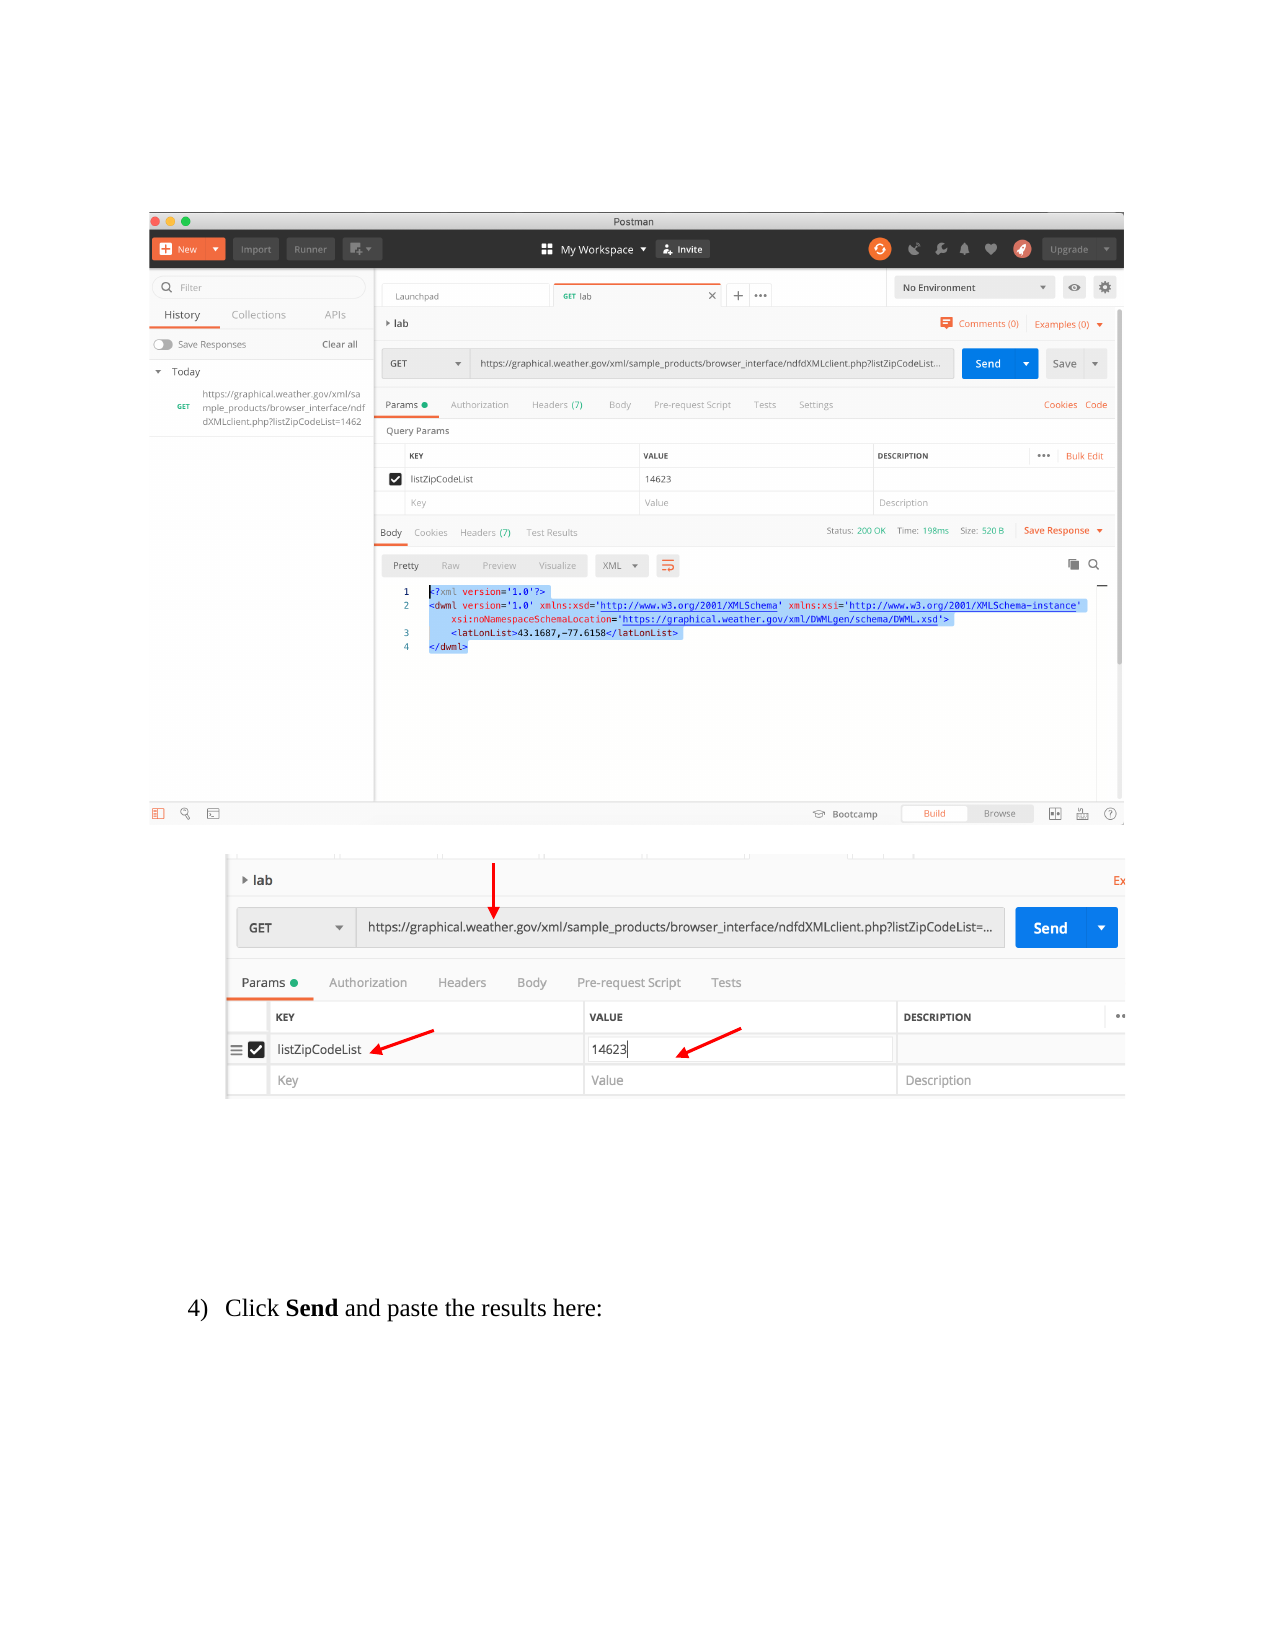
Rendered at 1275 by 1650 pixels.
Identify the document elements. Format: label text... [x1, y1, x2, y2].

picture [148, 212, 1124, 825]
list Click Send and paste the results here: [187, 1293, 1125, 1436]
picture [225, 854, 1125, 1099]
